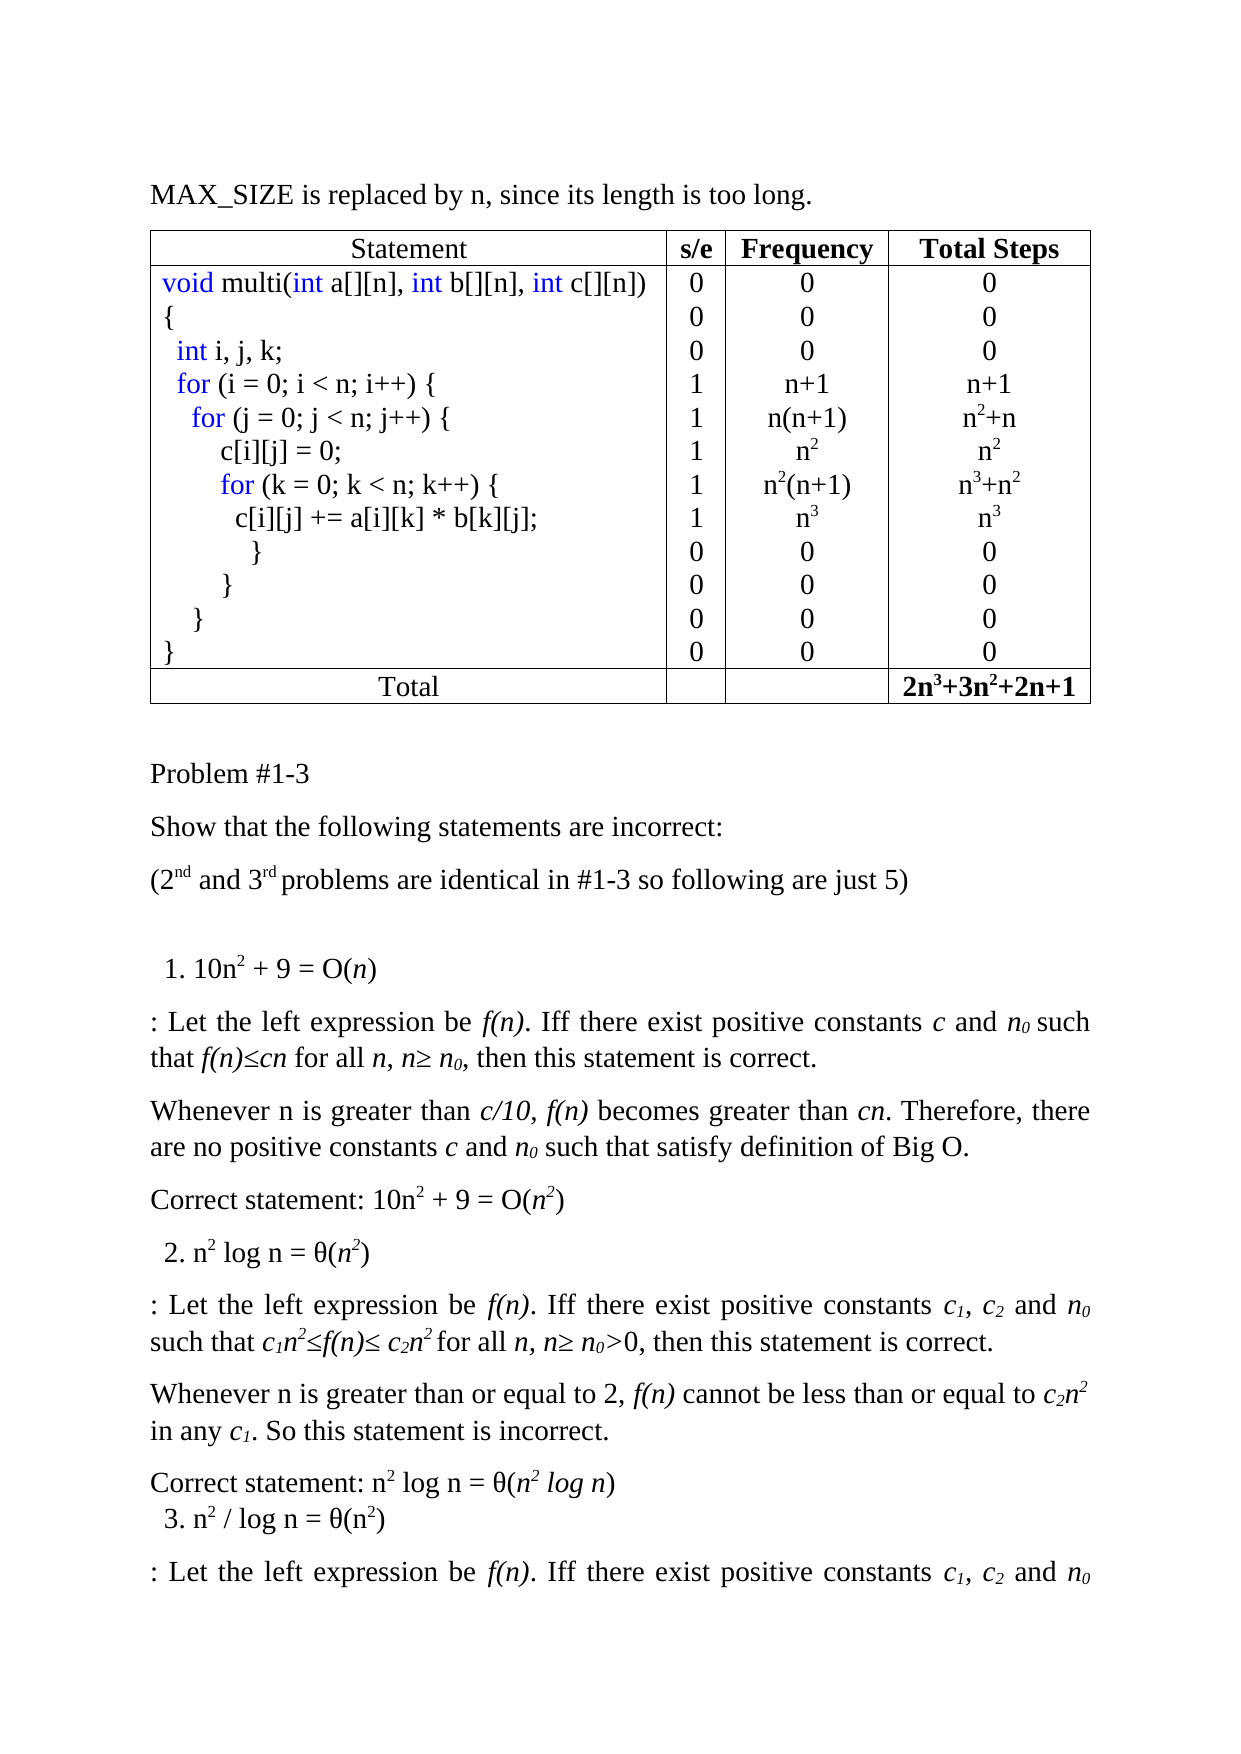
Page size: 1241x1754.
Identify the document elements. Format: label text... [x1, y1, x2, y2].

text : Let the left expression be f(n). Iff there exist positive constants c and n0 such that f(n)≤cn for all n, n≥ n0, then this statement is correct. [150, 1004, 1090, 1074]
text (2nd and 3rd problems are identical in #1-3 so following are just 5) [150, 862, 1090, 896]
text Correct statement: 10n2 + 9 = O(n2) [150, 1182, 1090, 1215]
table_cell 2n3+3n2+2n+1 [889, 669, 1090, 703]
text MAX_SIZE is replaced by n, since its length is too long. [150, 177, 1090, 211]
table_cell [667, 669, 725, 703]
text Correct statement: n2 log n = θ(n2 log n) 3. n2 / log n = θ(n2) [150, 1465, 1090, 1535]
table_cell 0 0 0 n+1 n2+n n2 n3+n2 n3 0 0 0 0 [889, 266, 1090, 668]
table_header Total Steps [889, 231, 1090, 264]
table_header Statement [151, 231, 666, 264]
table_header s/e [667, 231, 725, 264]
table_cell 0 0 0 n+1 n(n+1) n2 n2(n+1) n3 0 0 0 0 [726, 266, 888, 668]
text 2. n2 log n = θ(n2) [150, 1235, 1090, 1268]
table_header Frequency [726, 231, 888, 264]
table_cell void multi(int a[][n], int b[][n], int c[][n]) { int i, j, k; for (i = 0; i < n; i++) { for (j = 0; j < n; j++) { c[i][j] = 0; for (k = 0; k < n; k++) { c[i][j] += a[i][k] * b[k][j]; } } } } [151, 266, 666, 668]
text : Let the left expression be f(n). Iff there exist positive constants c1, c2 and n0 such that c1n2≤f(n)≤ c2n2 for all n, n≥ n0>0, then this statement is correct. [150, 1287, 1090, 1357]
text Whenever n is greater than or equal to 2, f(n) cannot be less than or equal to c2n2 in any c1. So this statement is incorrect. [150, 1376, 1090, 1446]
text Show that the following statements are incorrect: [150, 809, 1090, 843]
table_cell [726, 669, 888, 703]
table_cell 0 0 0 1 1 1 1 1 0 0 0 0 [667, 266, 725, 668]
text 1. 10n2 + 9 = O(n) [150, 915, 1090, 985]
text Problem #1-3 [150, 757, 1090, 790]
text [150, 1554, 1090, 1588]
text Whenever n is greater than c/10, f(n) becomes greater than cn. Therefore, there are no positive constants c and n0 such that satisfy definition of Big O. [150, 1093, 1090, 1163]
table_cell Total [151, 669, 666, 703]
